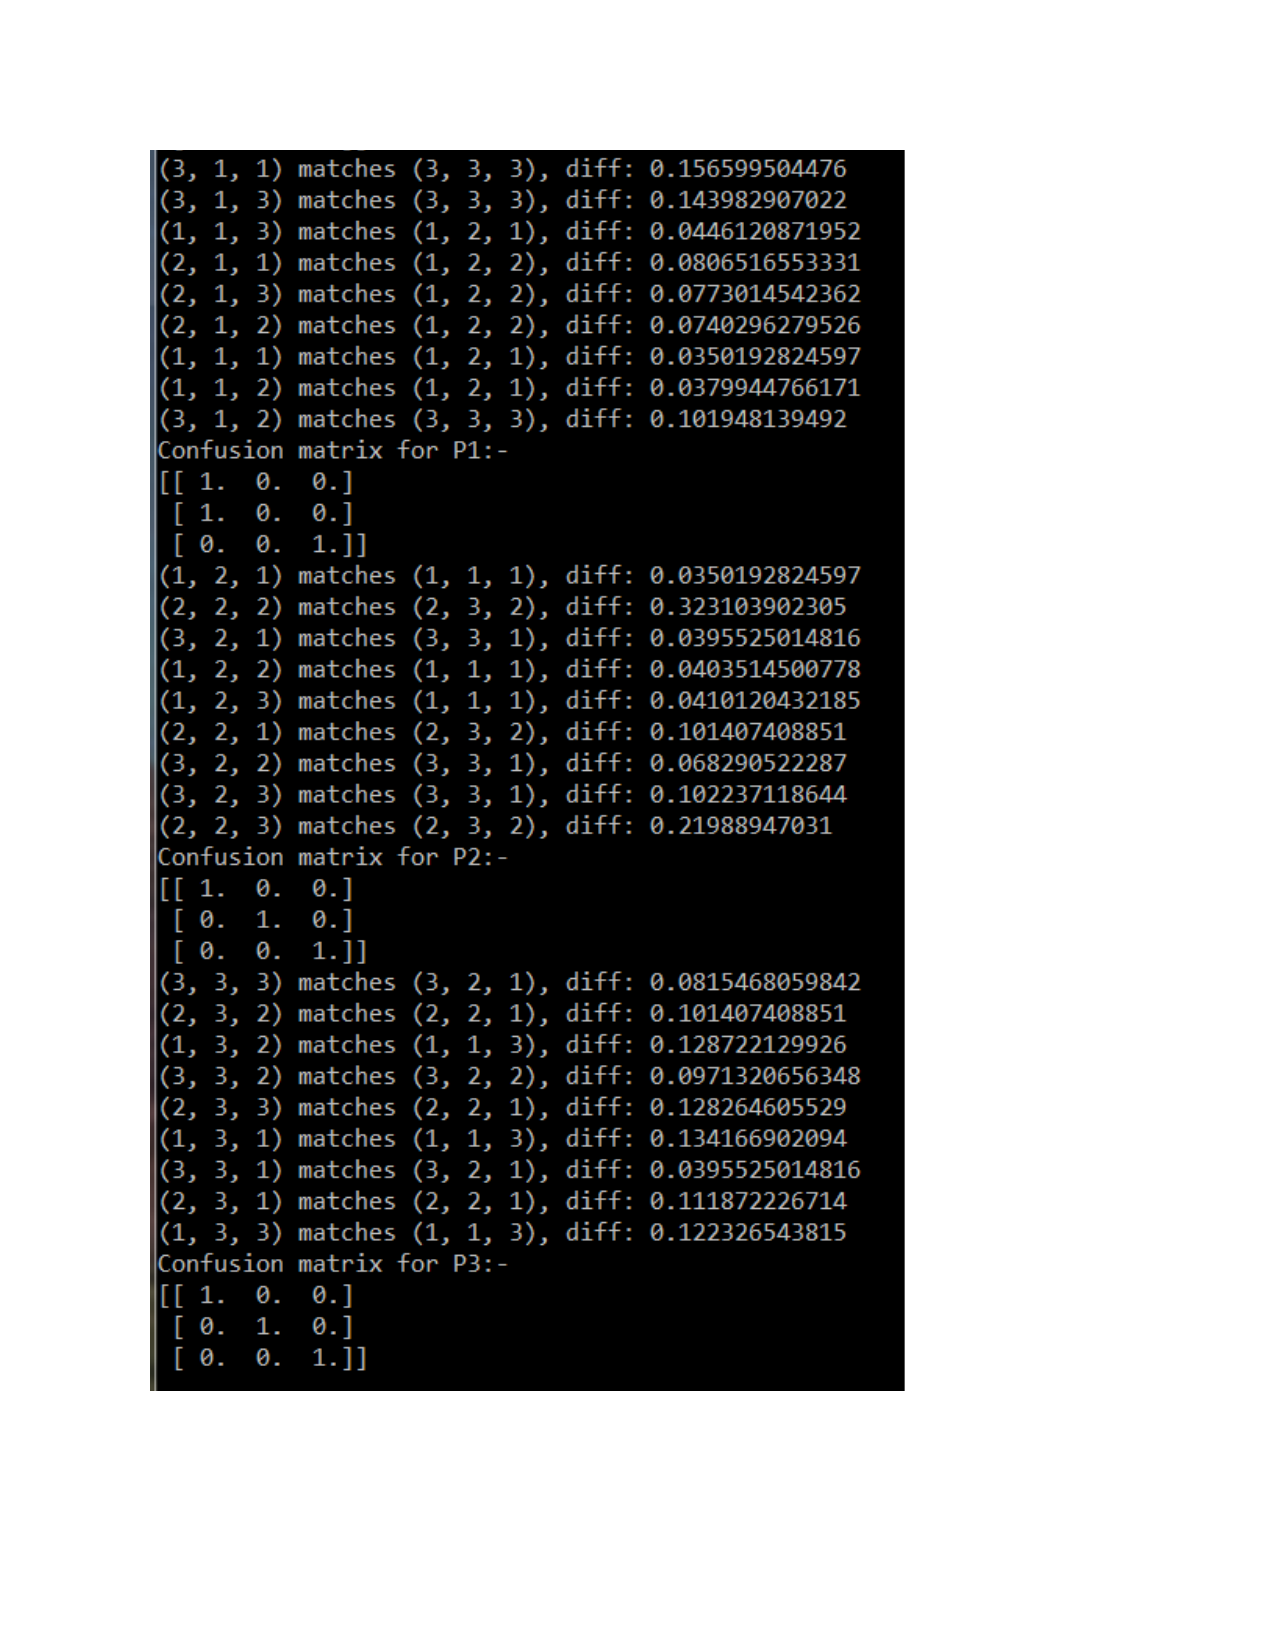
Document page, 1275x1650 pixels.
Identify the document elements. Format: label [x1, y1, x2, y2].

picture [150, 150, 905, 1391]
